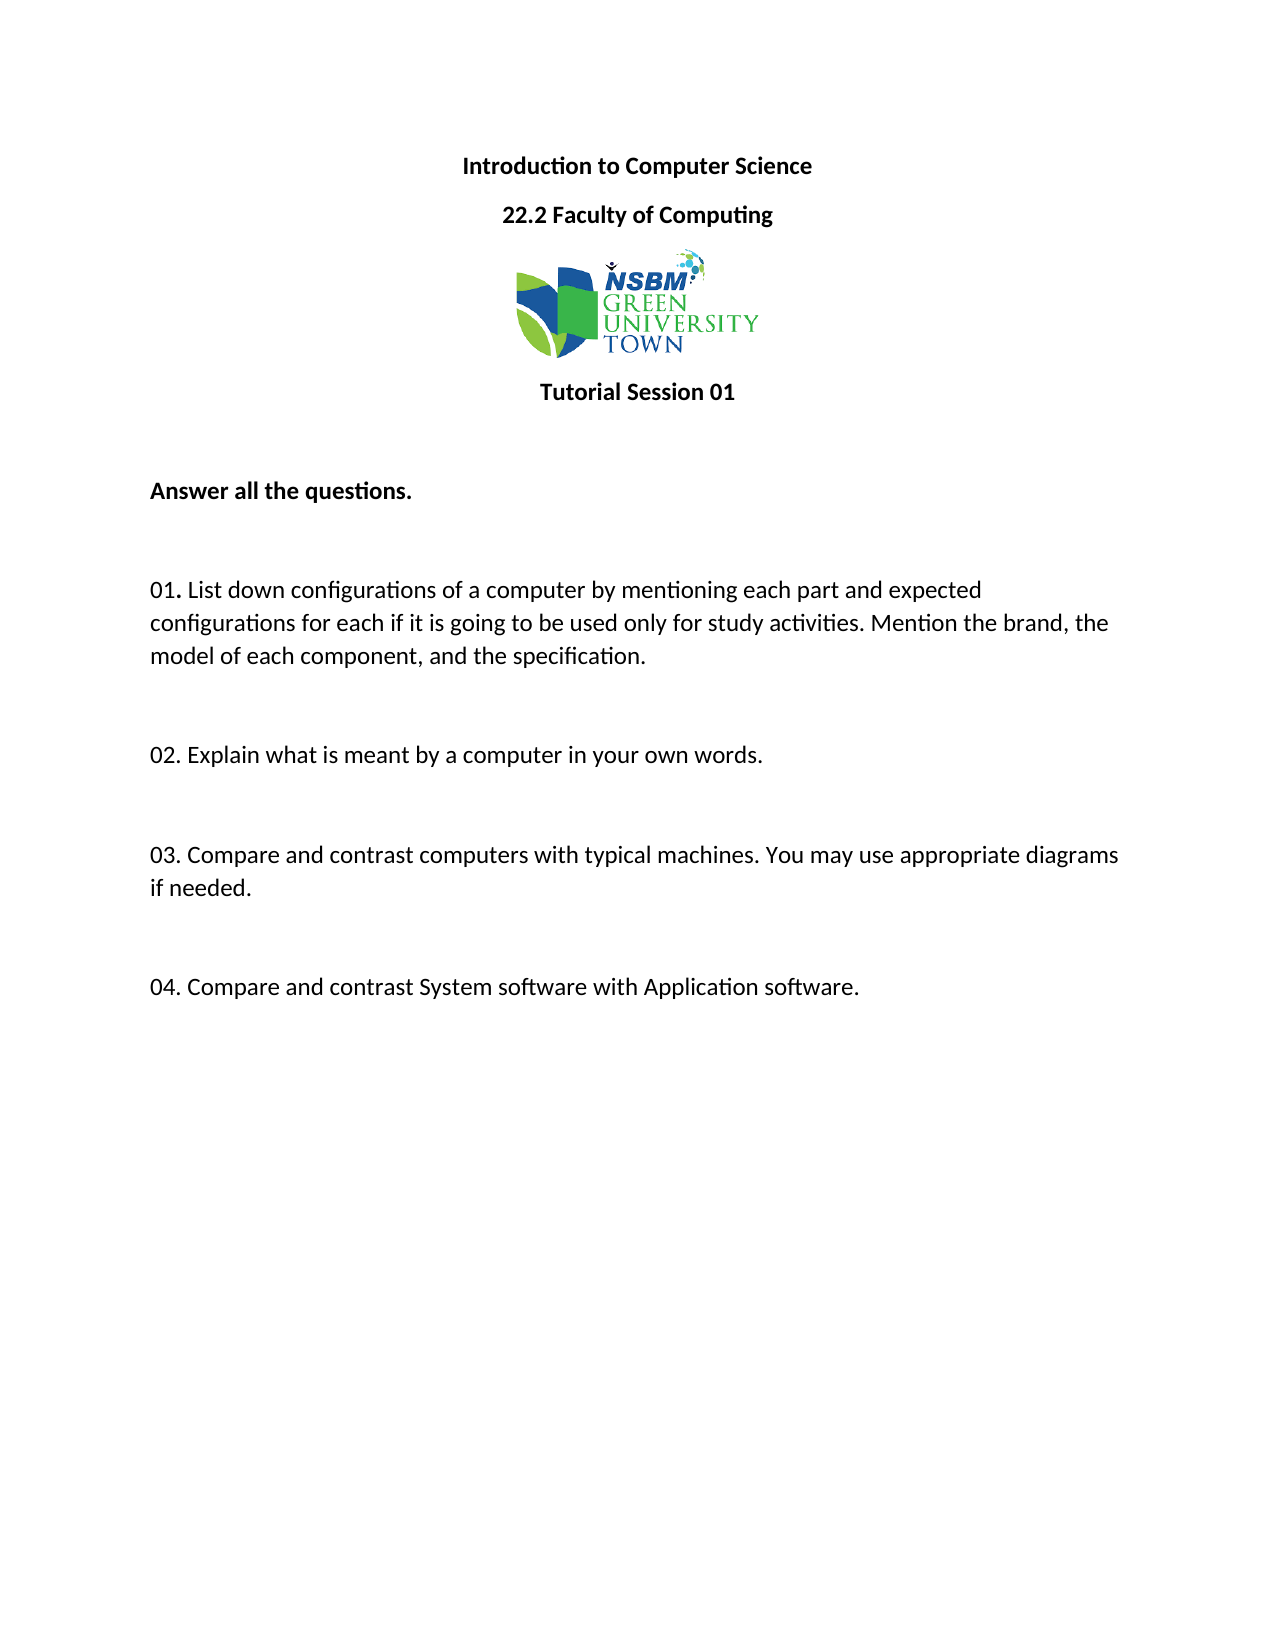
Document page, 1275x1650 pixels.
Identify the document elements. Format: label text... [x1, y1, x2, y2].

text 04. Compare and contrast System software with Application software. [150, 971, 1125, 1001]
text 01. List down configurations of a computer by mentioning each part and expected configurations for each if it is going to be used only for study activities. Mention the brand, the model of each component, and the specification. [150, 575, 1125, 671]
text Answer all the questions. [150, 476, 1125, 506]
text 22.2 Faculty of Computing [150, 199, 1125, 230]
text 03. Compare and contrast computers with typical machines. You may use appropriate diagrams if needed. [150, 839, 1125, 902]
text Tutorial Session 01 [150, 376, 1125, 407]
text 02. Explain what is meant by a computer in your own words. [150, 740, 1125, 770]
text Introduction to Computer Science [150, 150, 1125, 181]
picture [516, 249, 759, 358]
